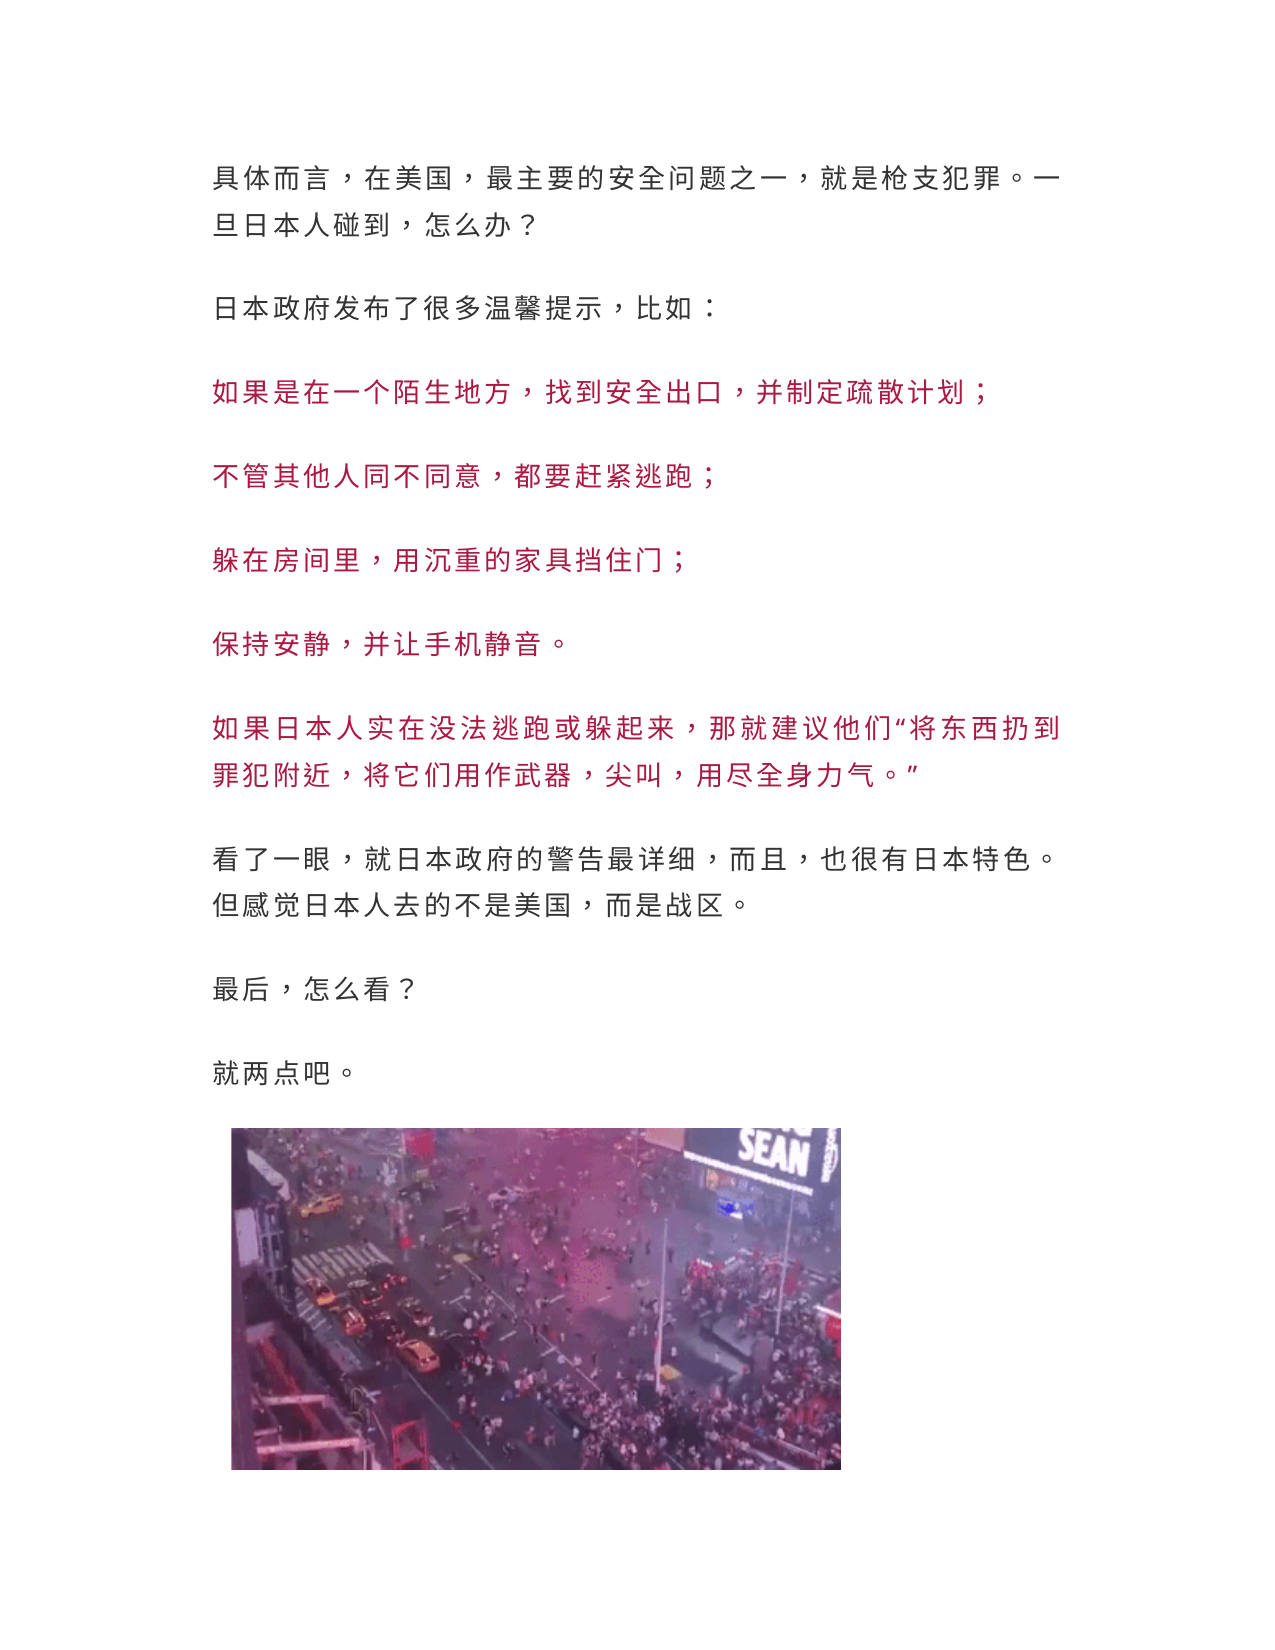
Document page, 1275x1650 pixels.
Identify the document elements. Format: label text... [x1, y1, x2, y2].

text 不管其他人同不同意，都要赶紧逃跑； [212, 448, 1062, 495]
text 看了一眼，就日本政府的警告最详细，而且，也很有日本特色。但感觉日本人去的不是美国，而是战区。 [212, 831, 1062, 923]
text 就两点吧。 [212, 1045, 1062, 1091]
text 日本政府发布了很多温馨提示，比如： [212, 280, 1062, 327]
picture [231, 1128, 841, 1470]
text 具体而言，在美国，最主要的安全问题之一，就是枪支犯罪。一旦日本人碰到，怎么办？ [212, 150, 1062, 243]
text 如果是在一个陌生地方，找到安全出口，并制定疏散计划； [212, 364, 1062, 411]
text 最后，怎么看？ [212, 961, 1062, 1007]
text 如果日本人实在没法逃跑或躲起来，那就建议他们“将东西扔到罪犯附近，将它们用作武器，尖叫，用尽全身力气。” [212, 700, 1062, 793]
text 躲在房间里，用沉重的家具挡住门； [212, 532, 1062, 579]
text 保持安静，并让手机静音。 [212, 616, 1062, 663]
